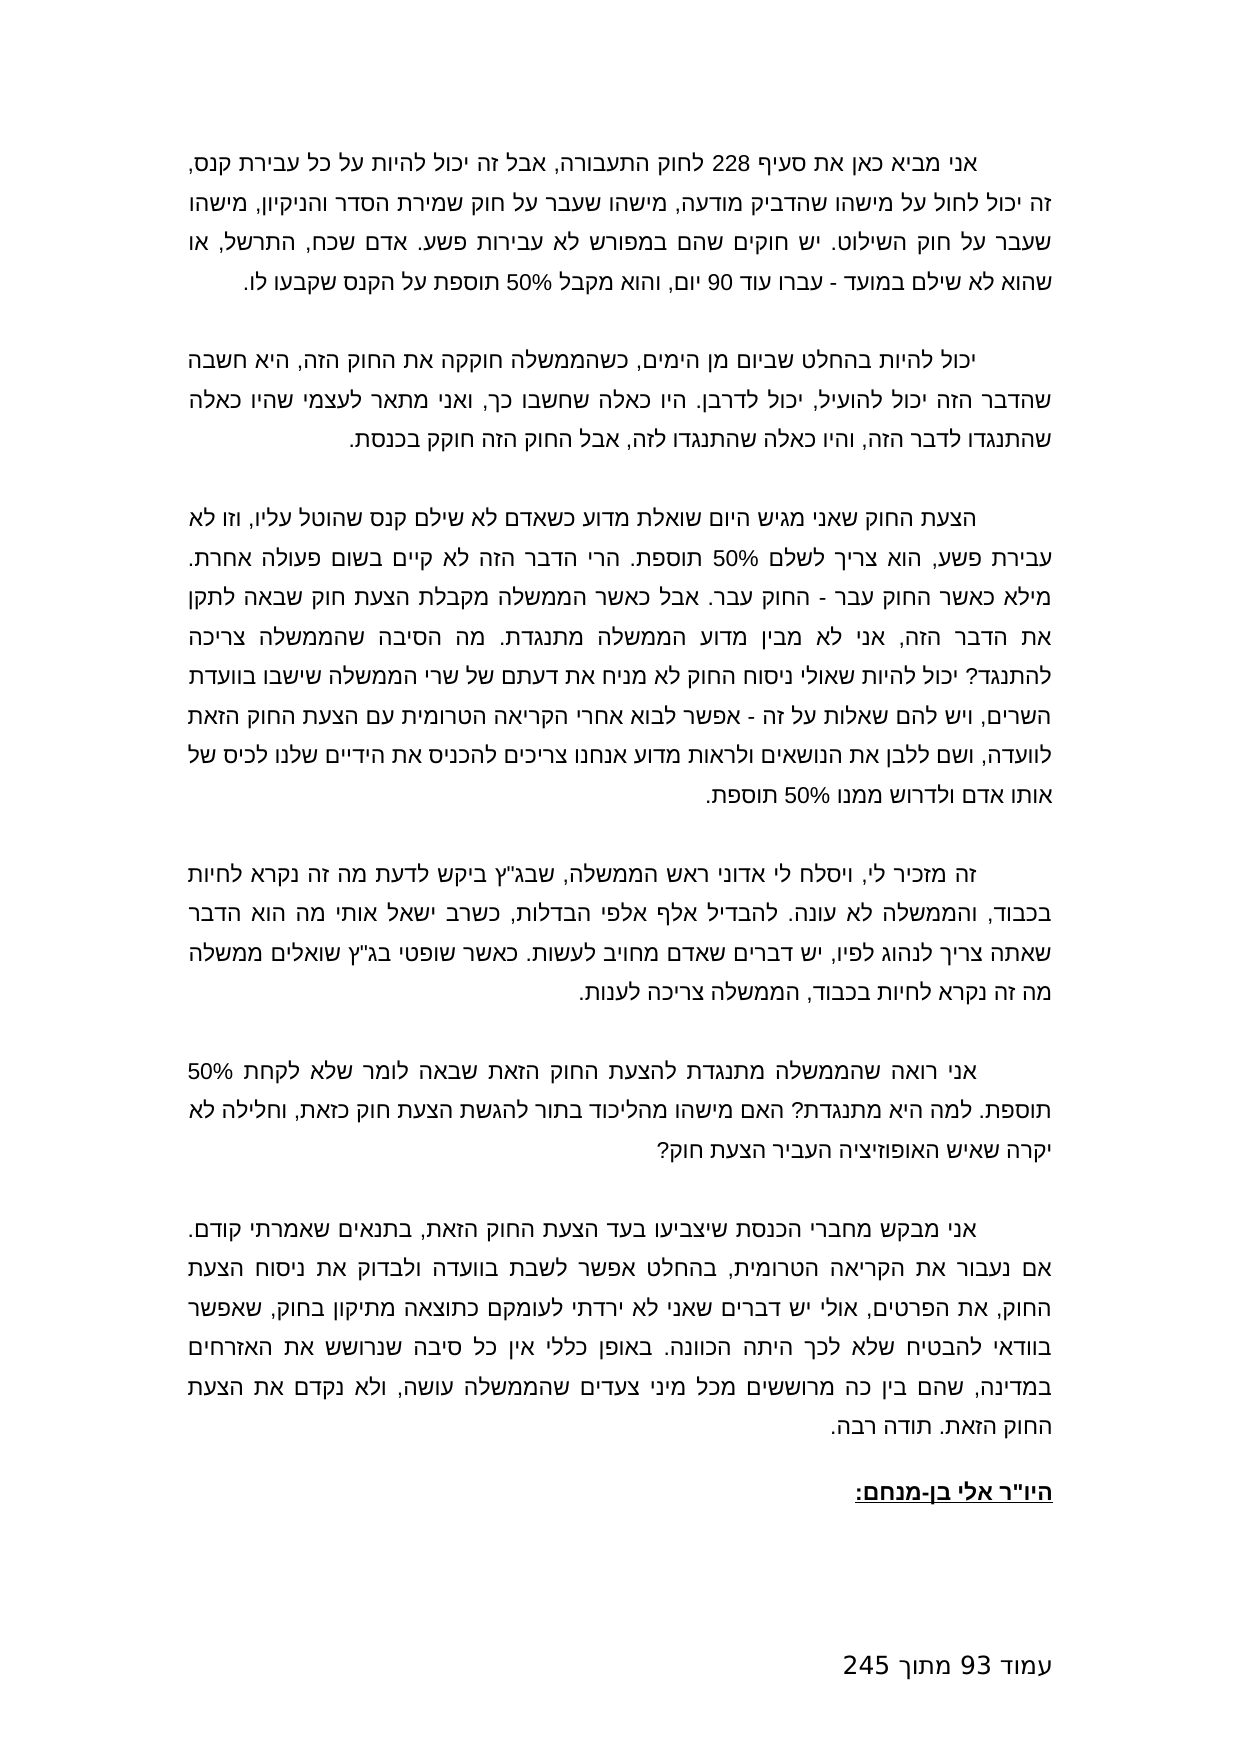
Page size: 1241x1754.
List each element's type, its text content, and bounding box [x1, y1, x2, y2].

text אני מביא כאן את סעיף 228 לחוק התעבורה, אבל זה יכול להיות על כל עבירת קנס, זה יכול לחול על מישהו שהדביק מודעה, מישהו שעבר על חוק שמירת הסדר והניקיון, מישהו שעבר על חוק השילוט. יש חוקים שהם במפורש לא עבירות פשע. אדם שכח, התרשל, או שהוא לא שילם במועד - עברו עוד 90 יום, והוא מקבל 50% תוספת על הקנס שקבעו לו. [187, 150, 1053, 295]
text אני מבקש מחברי הכנסת שיצביעו בעד הצעת החוק הזאת, בתנאים שאמרתי קודם. אם נעבור את הקריאה הטרומית, בהחלט אפשר לשבת בוועדה ולבדוק את ניסוח הצעת החוק, את הפרטים, אולי יש דברים שאני לא ירדתי לעומקם כתוצאה מתיקון בחוק, שאפשר בוודאי להבטיח שלא לכך היתה הכוונה. באופן כללי אין כל סיבה שנרושש את האזרחים במדינה, שהם בין כה מרוששים מכל מיני צעדים שהממשלה עושה, ולא נקדם את הצעת החוק הזאת. תודה רבה. [187, 1216, 1053, 1440]
text אני רואה שהממשלה מתנגדת להצעת החוק הזאת שבאה לומר שלא לקחת 50% תוספת. למה היא מתנגדת? האם מישהו מהליכוד בתור להגשת הצעת חוק כזאת, וחלילה לא יקרה שאיש האופוזיציה העביר הצעת חוק? [187, 1058, 1053, 1163]
text זה מזכיר לי, ויסלח לי אדוני ראש הממשלה, שבג"ץ ביקש לדעת מה זה נקרא לחיות בכבוד, והממשלה לא עונה. להבדיל אלף אלפי הבדלות, כשרב ישאל אותי מה הוא הדבר שאתה צריך לנהוג לפיו, יש דברים שאדם מחויב לעשות. כאשר שופטי בג"ץ שואלים ממשלה מה זה נקרא לחיות בכבוד, הממשלה צריכה לענות. [187, 861, 1053, 1005]
text היו"ר אלי בן-מנחם: [187, 1479, 1053, 1506]
text הצעת החוק שאני מגיש היום שואלת מדוע כשאדם לא שילם קנס שהוטל עליו, וזו לא עבירת פשע, הוא צריך לשלם 50% תוספת. הרי הדבר הזה לא קיים בשום פעולה אחרת. מילא כאשר החוק עבר - החוק עבר. אבל כאשר הממשלה מקבלת הצעת חוק שבאה לתקן את הדבר הזה, אני לא מבין מדוע הממשלה מתנגדת. מה הסיבה שהממשלה צריכה להתנגד? יכול להיות שאולי ניסוח החוק לא מניח את דעתם של שרי הממשלה שישבו בוועדת השרים, ויש להם שאלות על זה - אפשר לבוא אחרי הקריאה הטרומית עם הצעת החוק הזאת לוועדה, ושם ללבן את הנושאים ולראות מדוע אנחנו צריכים להכניס את הידיים שלנו לכיס של אותו אדם ולדרוש ממנו 50% תוספת. [187, 505, 1053, 808]
text יכול להיות בהחלט שביום מן הימים, כשהממשלה חוקקה את החוק הזה, היא חשבה שהדבר הזה יכול להועיל, יכול לדרבן. היו כאלה שחשבו כך, ואני מתאר לעצמי שהיו כאלה שהתנגדו לדבר הזה, והיו כאלה שהתנגדו לזה, אבל החוק הזה חוקק בכנסת. [187, 347, 1053, 453]
